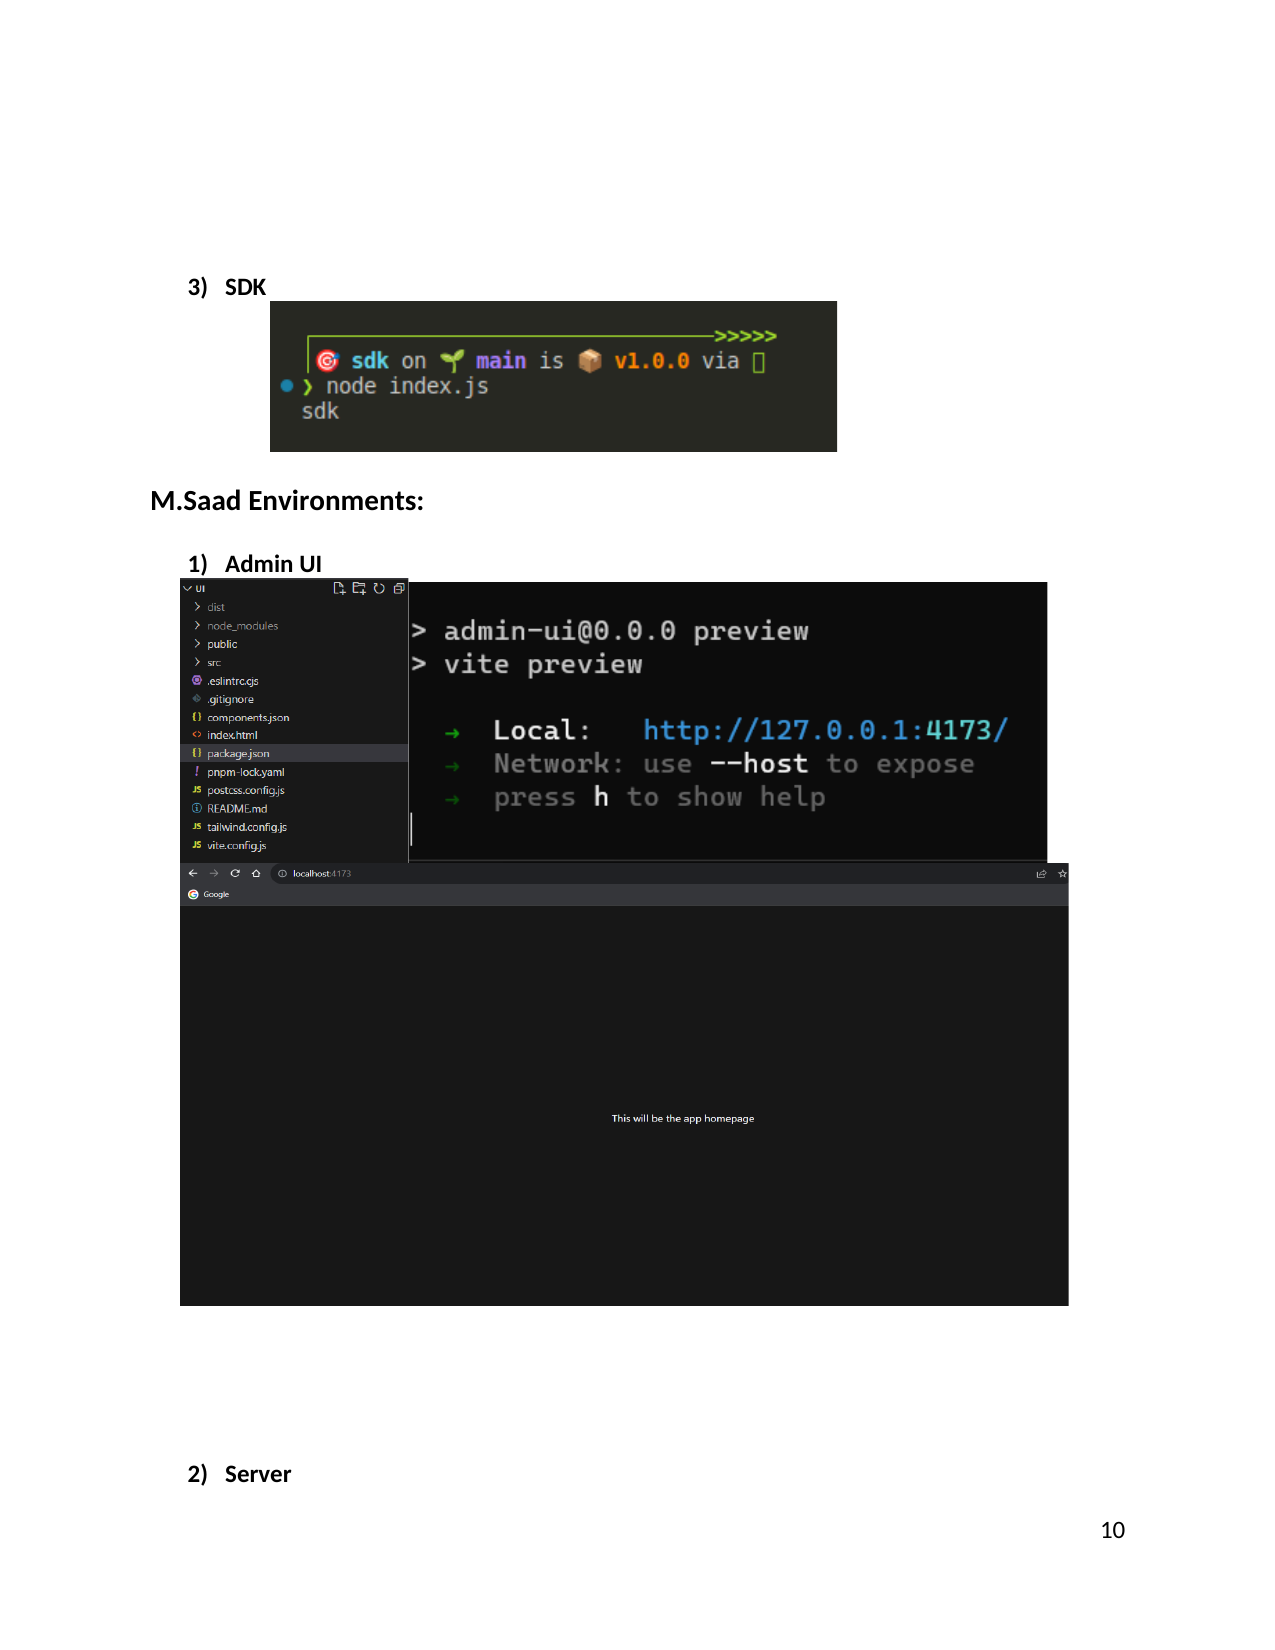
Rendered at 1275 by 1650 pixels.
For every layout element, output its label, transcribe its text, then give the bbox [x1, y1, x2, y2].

list SDK [187, 271, 1125, 301]
picture [270, 301, 838, 452]
picture [180, 578, 1069, 1306]
list Server [187, 1458, 1125, 1489]
text M.Saad Environments: [150, 482, 1125, 518]
list Admin UI [187, 548, 1125, 579]
